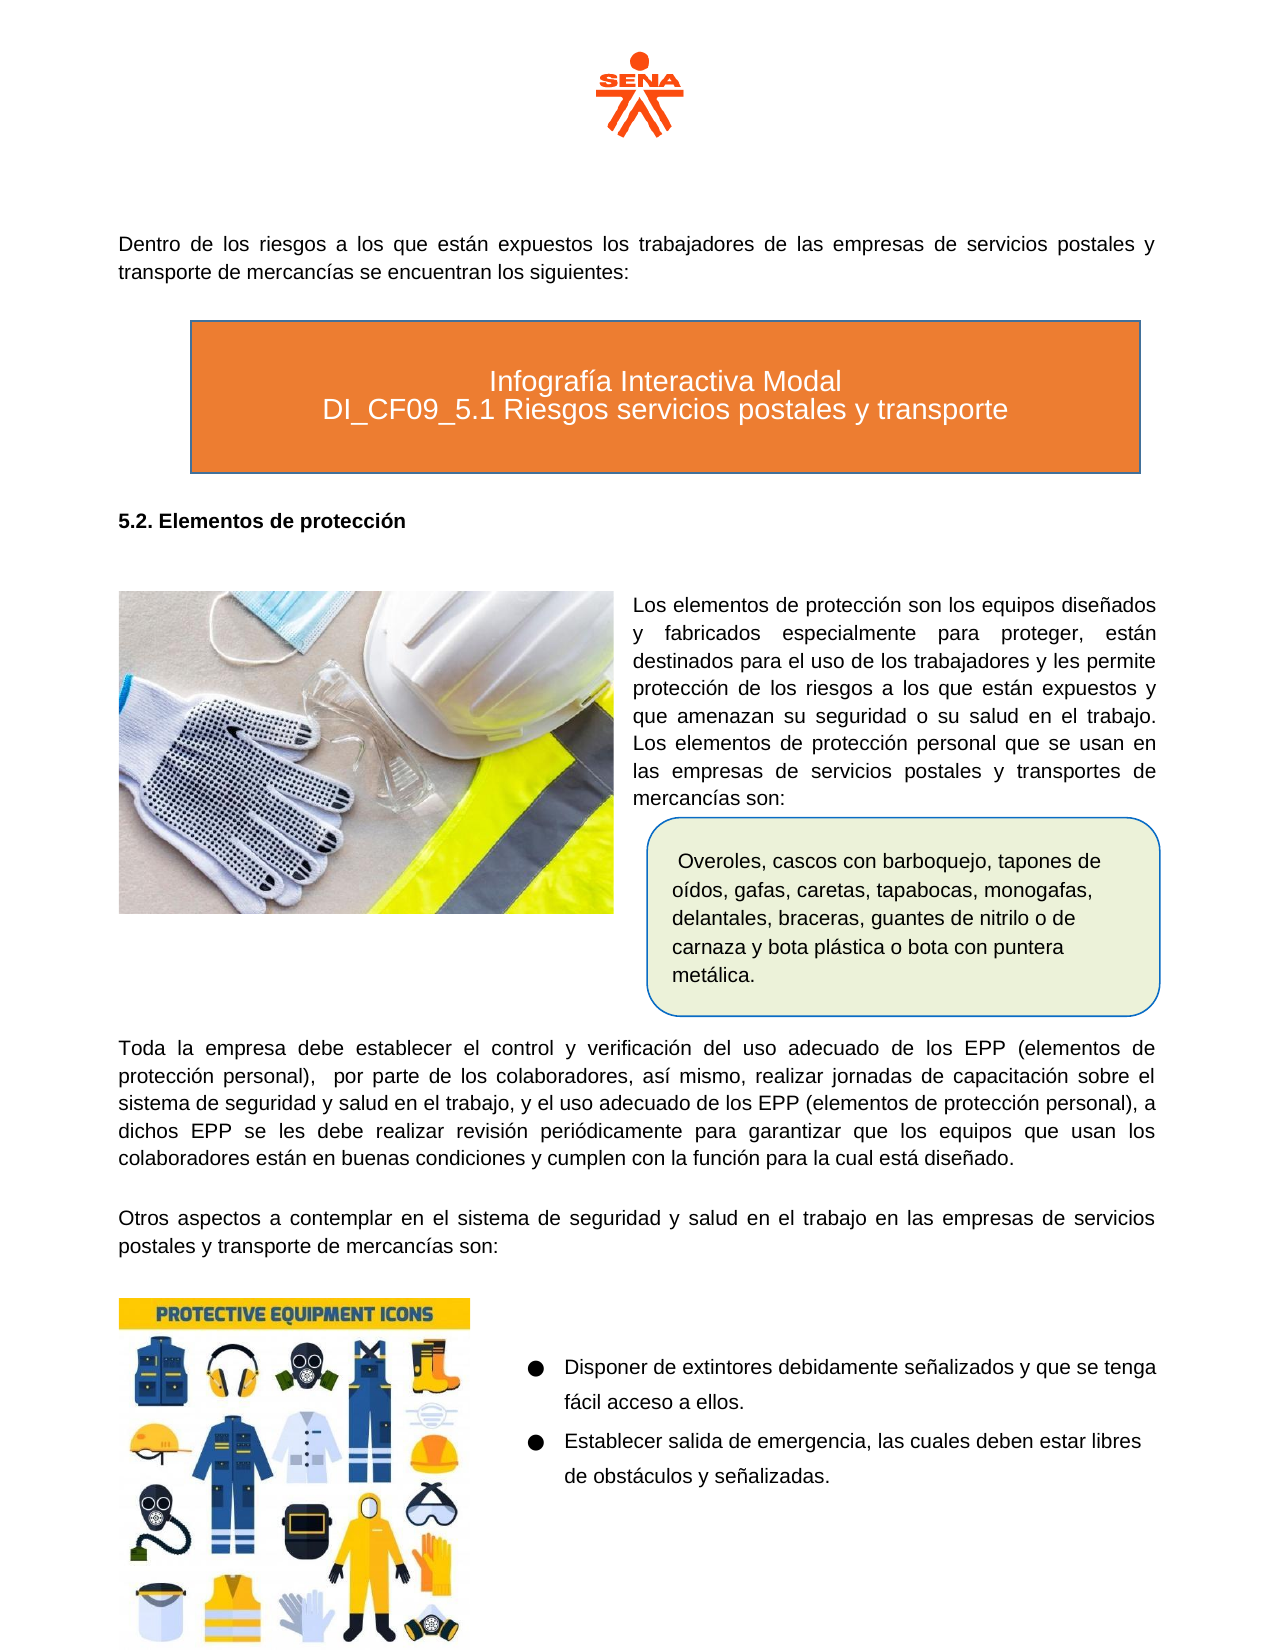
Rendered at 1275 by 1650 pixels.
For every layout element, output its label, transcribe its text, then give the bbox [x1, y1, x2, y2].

text 5.2. Elementos de protección [118, 509, 1157, 533]
list Establecer salida de emergencia, las cuales deben estar libres de obstáculos y señalizadas. [471, 1417, 1157, 1488]
text Dentro de los riesgos a los que están expuestos los trabajadores de las empresas de servicios postales y transporte de mercancías se encuentran los siguientes: [118, 232, 1157, 284]
text Los elementos de protección son los equipos diseñados y fabricados especialmente para proteger, están destinados para el uso de los trabajadores y les permite protección de los riesgos a los que están expuestos y que amenazan su seguridad o su salud en el trabajo. Los elementos de protección personal que se usan en las empresas de servicios postales y transportes de mercancías son: [614, 591, 1157, 810]
picture [118, 1298, 471, 1650]
text Toda la empresa debe establecer el control y verificación del uso adecuado de los EPP (elementos de protección personal), por parte de los colaboradores, así mismo, realizar jornadas de capacitación sobre el sistema de seguridad y salud en el trabajo, y el uso adecuado de los EPP (elementos de protección personal), a dichos EPP se les debe realizar revisión periódicamente para garantizar que los equipos que usan los colaboradores están en buenas condiciones y cumplen con la función para la cual está diseñado. [118, 1036, 1157, 1170]
list Disponer de extintores debidamente señalizados y que se tenga fácil acceso a ellos. [471, 1344, 1157, 1414]
text Otros aspectos a contemplar en el sistema de seguridad y salud en el trabajo en las empresas de servicios postales y transporte de mercancías son: [118, 1204, 1157, 1258]
picture [585, 48, 689, 142]
picture [118, 591, 614, 914]
